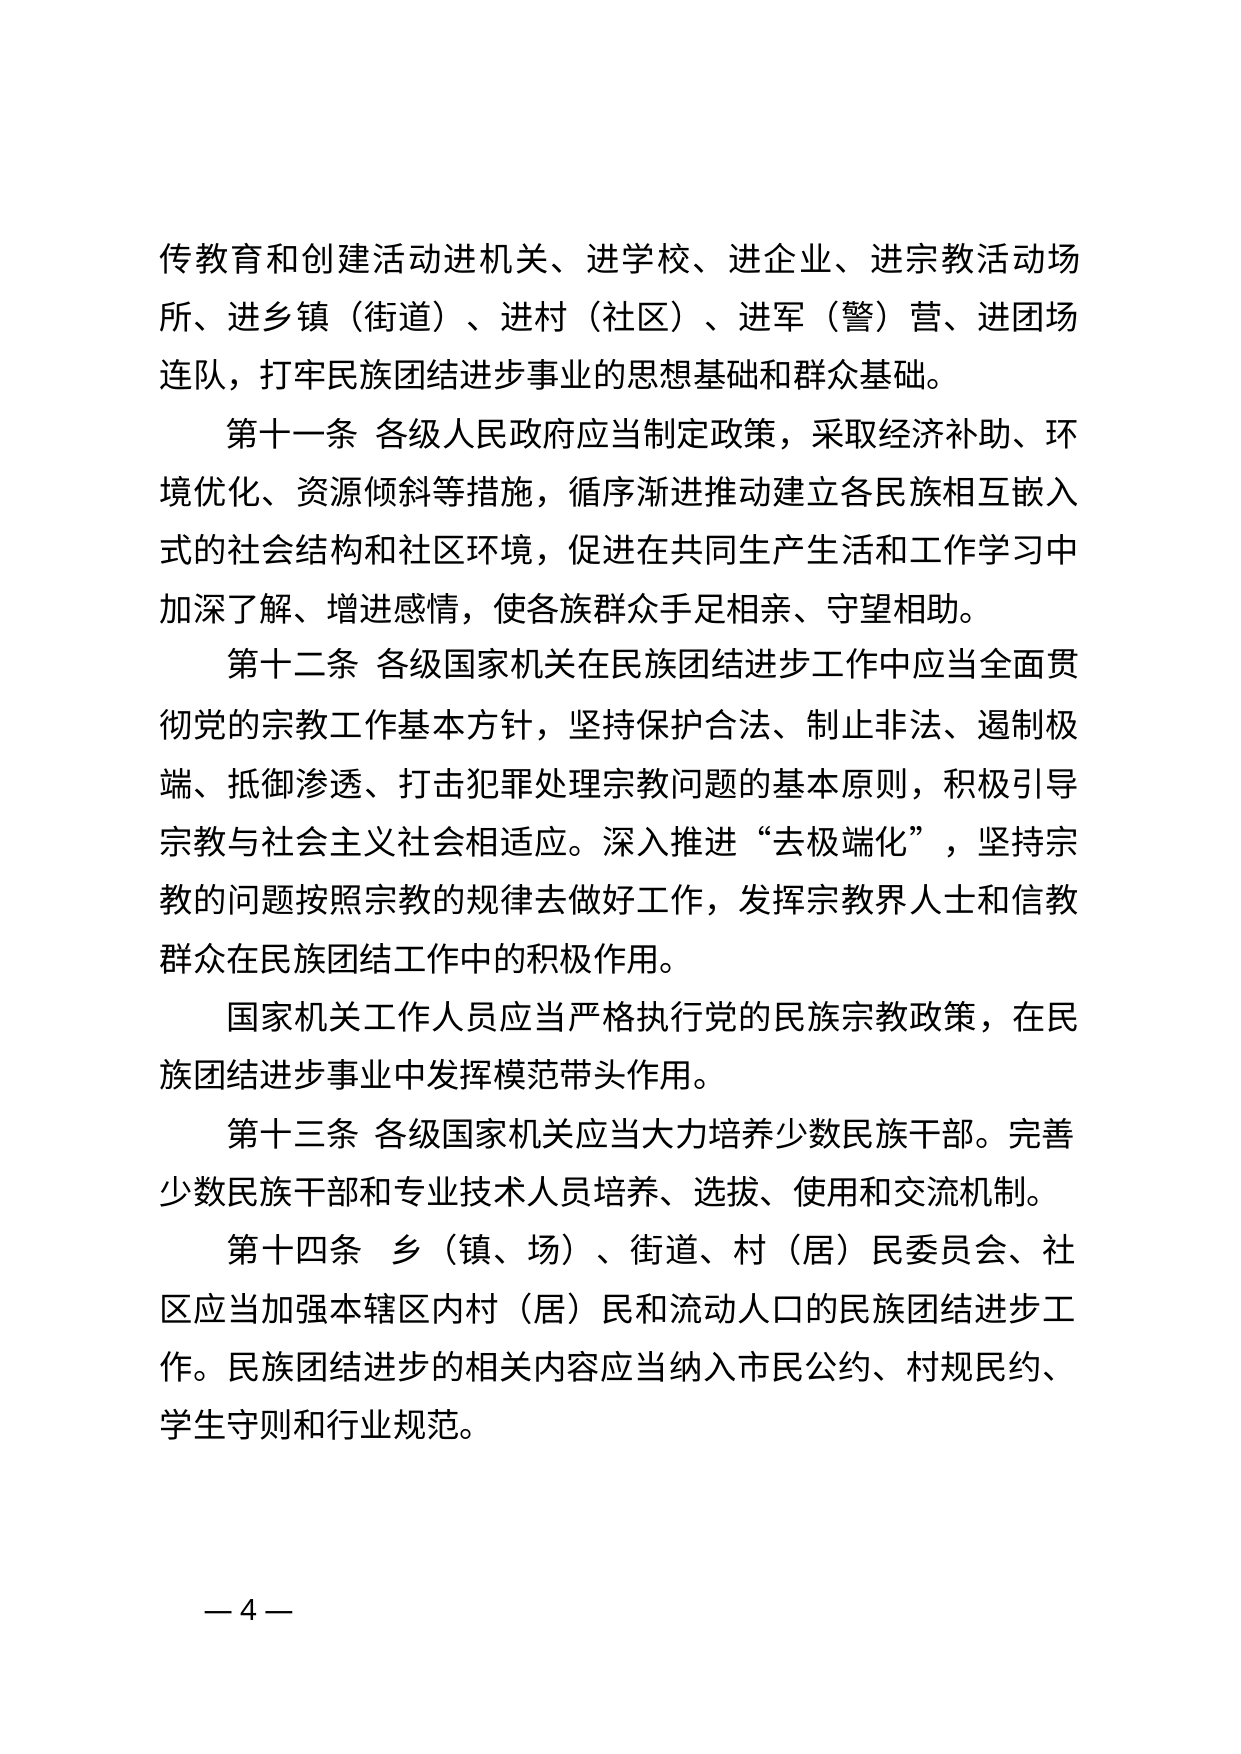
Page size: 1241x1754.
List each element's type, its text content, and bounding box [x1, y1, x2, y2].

text 国家机关工作人员应当严格执行党的民族宗教政策，在民族团结进步事业中发挥模范带头作用。 [159, 983, 1081, 1099]
text 第十四条 乡（镇、场）、街道、村（居）民委员会、社区应当加强本辖区内村（居）民和流动人口的民族团结进步工作。民族团结进步的相关内容应当纳入市民公约、村规民约、学生守则和行业规范。 [159, 1216, 1076, 1449]
text 第十三条 各级国家机关应当大力培养少数民族干部。完善少数民族干部和专业技术人员培养、选拔、使用和交流机制。 [159, 1099, 1076, 1216]
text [159, 224, 1081, 399]
text 第十一条 各级人民政府应当制定政策，采取经济补助、环境优化、资源倾斜等措施，循序渐进推动建立各民族相互嵌入式的社会结构和社区环境，促进在共同生产生活和工作学习中加深了解、增进感情，使各族群众手足相亲、守望相助。 [159, 399, 1081, 633]
text 第十二条 各级国家机关在民族团结进步工作中应当全面贯彻党的宗教工作基本方针，坚持保护合法、制止非法、遏制极端、抵御渗透、打击犯罪处理宗教问题的基本原则，积极引导宗教与社会主义社会相适应。深入推进“去极端化”，坚持宗教的问题按照宗教的规律去做好工作，发挥宗教界人士和信教群众在民族团结工作中的积极作用。 [159, 633, 1081, 983]
